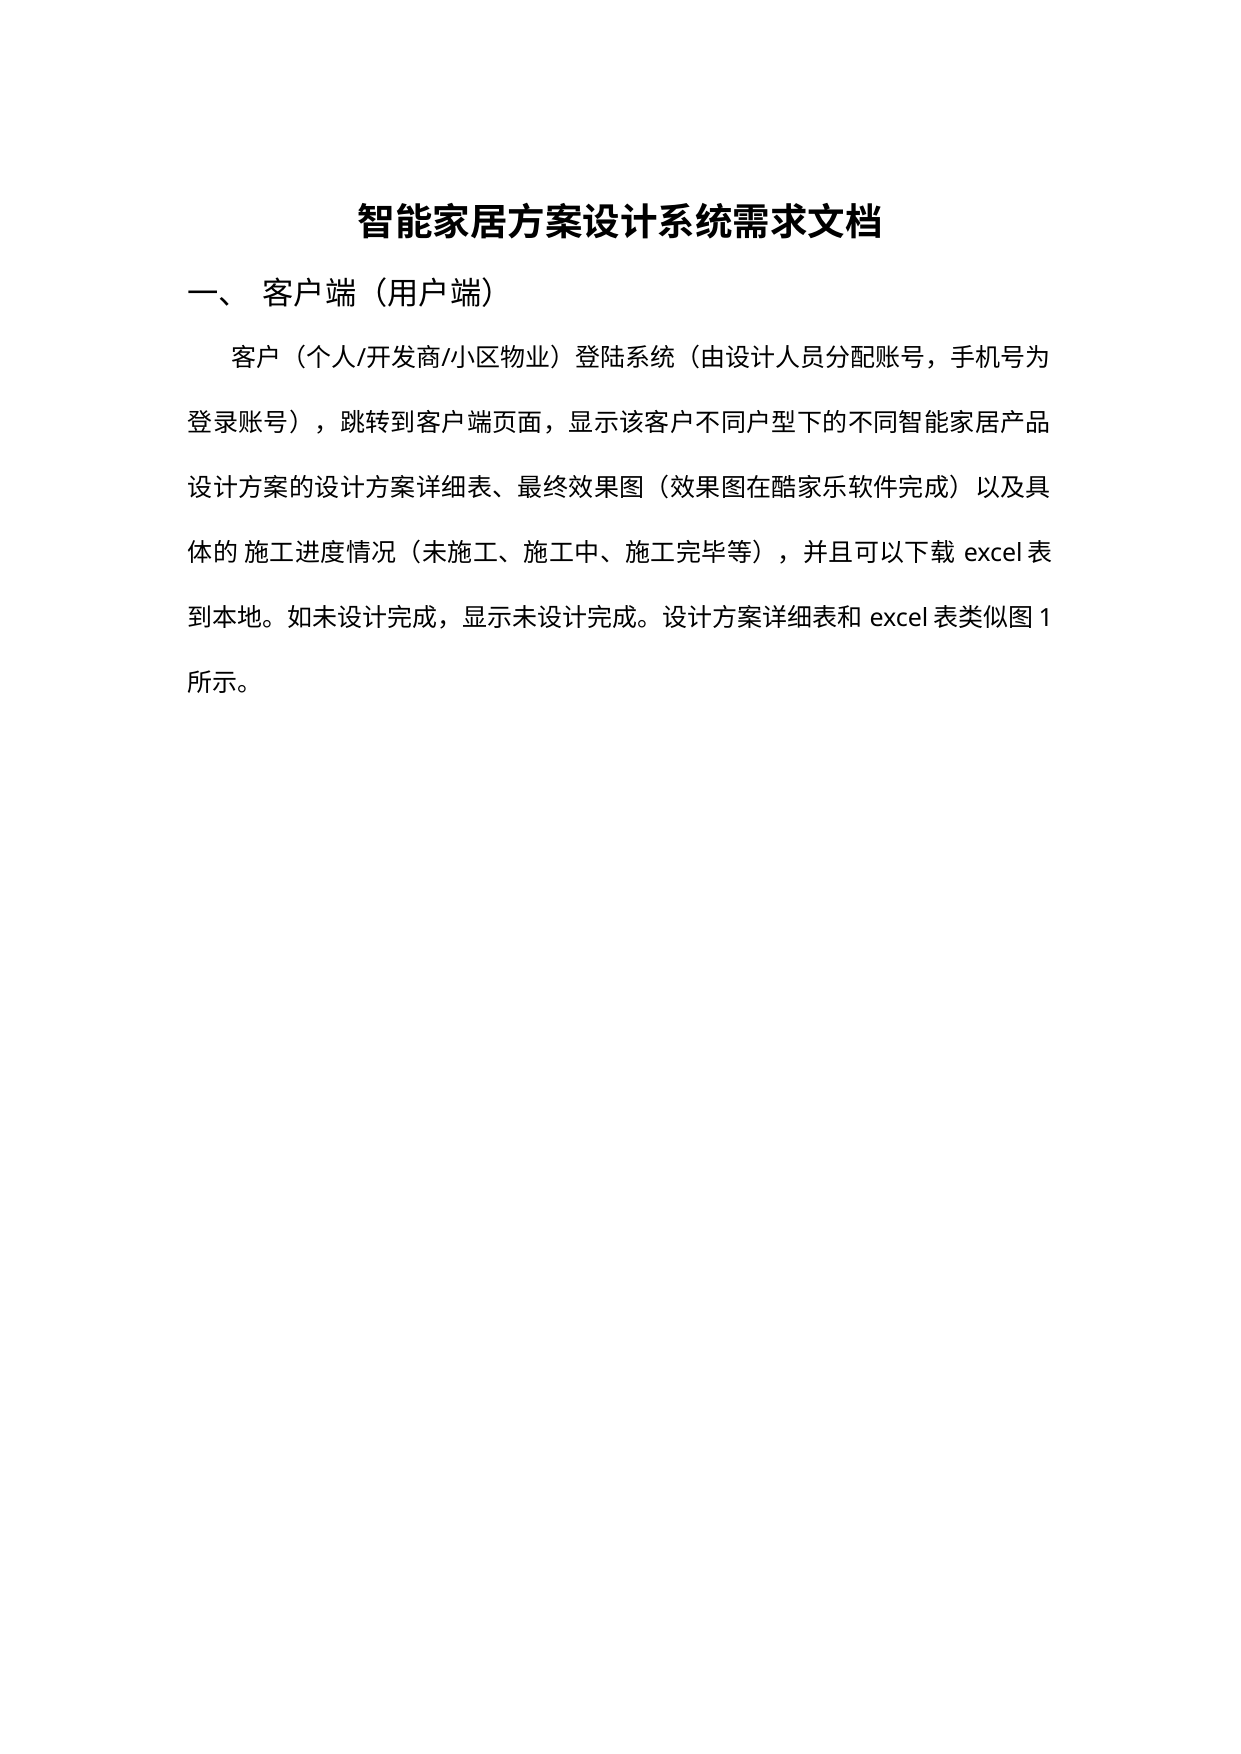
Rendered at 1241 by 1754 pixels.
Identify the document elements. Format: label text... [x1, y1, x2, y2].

text 客户（个人/开发商/小区物业）登陆系统（由设计人员分配账号，手机号为登录账号），跳转到客户端页面，显示该客户不同户型下的不同智能家居产品设计方案的设计方案详细表、最终效果图（效果图在酷家乐软件完成）以及具体的 施工进度情况（未施工、施工中、施工完毕等），并且可以下载excel表到本地。如未设计完成，显示未设计完成。设计方案详细表和excel表类似图1所示。 [187, 323, 1053, 713]
title 智能家居方案设计系统需求文档 [187, 187, 1053, 252]
list 客户端（用户端） [187, 258, 1053, 323]
